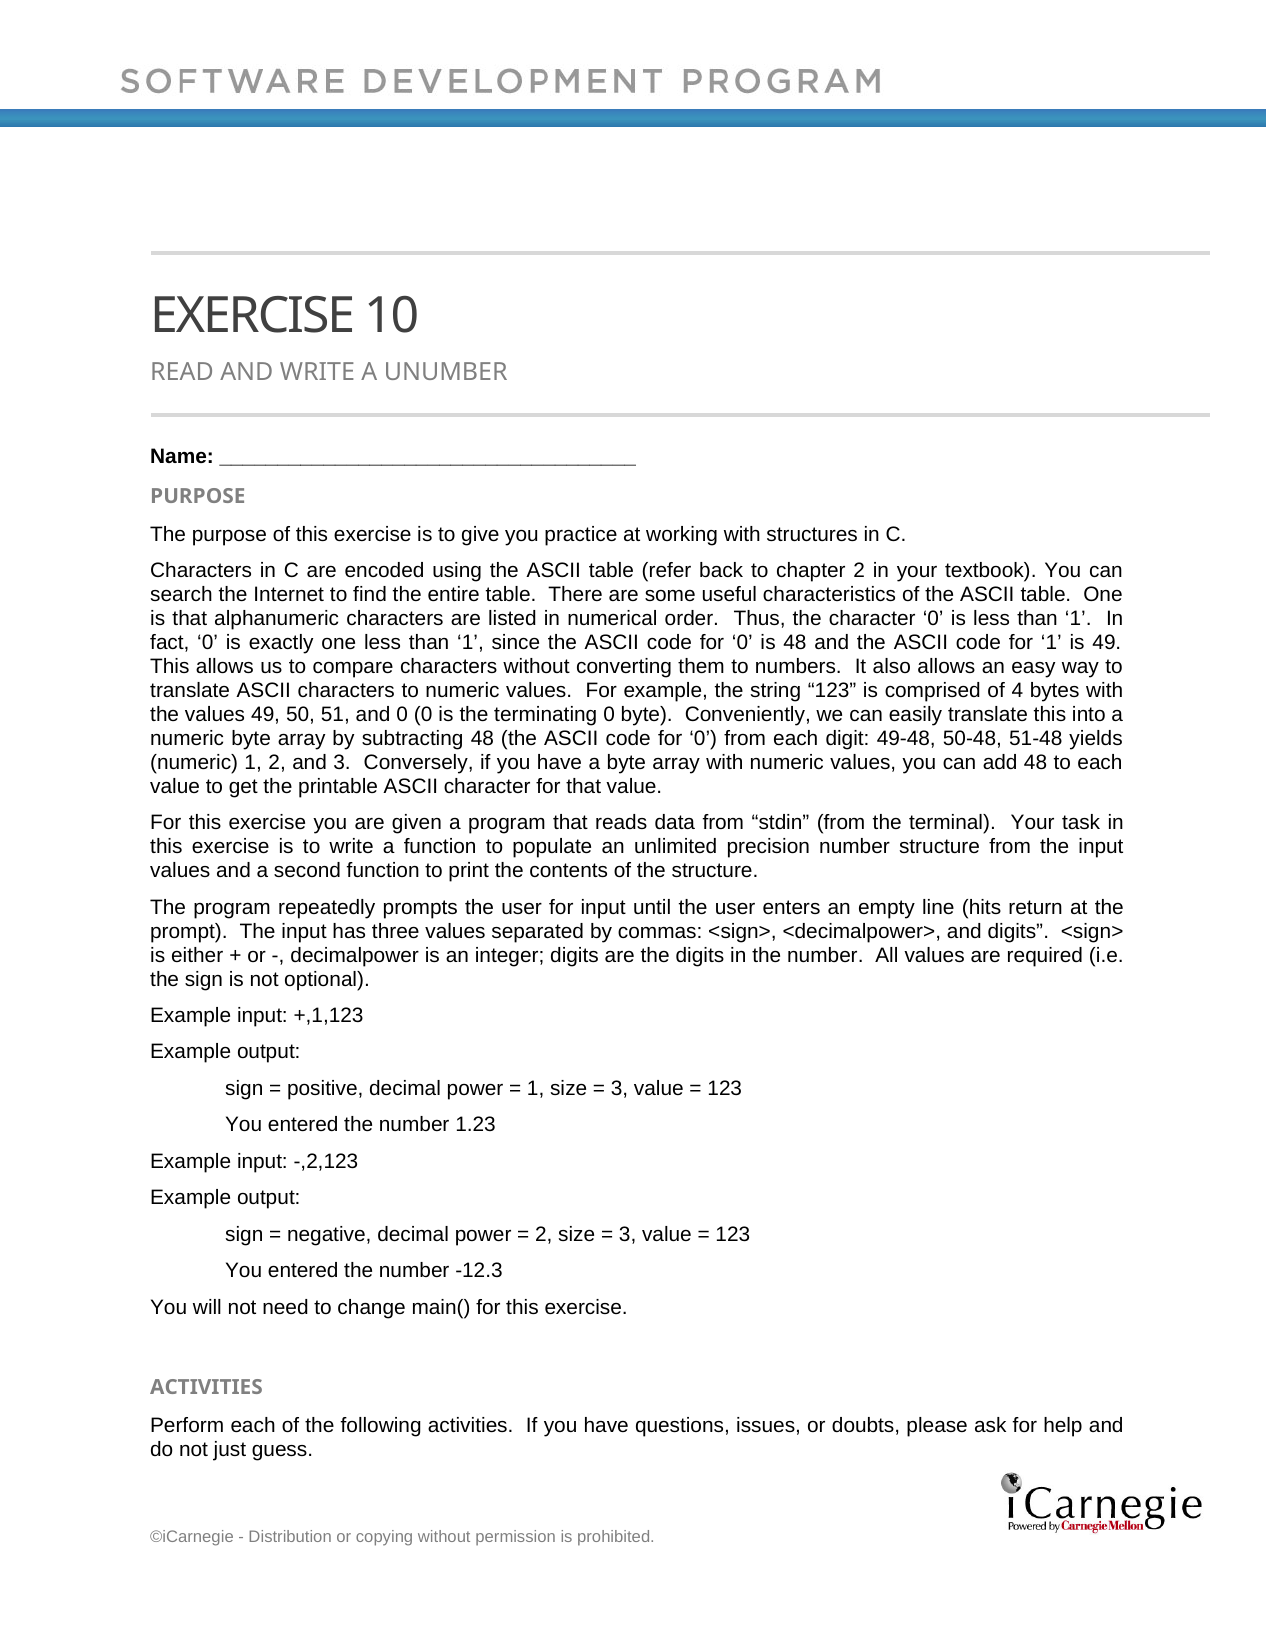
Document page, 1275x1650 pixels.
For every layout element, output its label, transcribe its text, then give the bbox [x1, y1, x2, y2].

text For this exercise you are given a program that reads data from “stdin” (from the terminal). Your task in this exercise is to write a function to populate an unlimited precision number structure from the input values and a second function to print the contents of the structure. [150, 810, 1125, 882]
text ACTIVITIES [150, 1372, 1125, 1400]
text Example input: -,2,123 [150, 1149, 1125, 1173]
text You will not need to change main() for this exercise. [150, 1294, 1125, 1318]
text You entered the number 1.23 [150, 1112, 1125, 1136]
text The purpose of this exercise is to give you practice at working with structures in C. [150, 522, 1125, 546]
text sign = positive, decimal power = 1, size = 3, value = 123 [150, 1076, 1125, 1100]
text Characters in C are encoded using the ASCII table (refer back to chapter 2 in your textbook). You can search the Internet to find the entire table. There are some useful characteristics of the ASCII table. One is that alphanumeric characters are listed in numerical order. Thus, the character ‘0’ is less than ‘1’. In fact, ‘0’ is exactly one less than ‘1’, since the ASCII code for ‘0’ is 48 and the ASCII code for ‘1’ is 49. This allows us to compare characters without converting them to numbers. It also allows an easy way to translate ASCII characters to numeric values. For example, the string “123” is comprised of 4 bytes with the values 49, 50, 51, and 0 (0 is the terminating 0 byte). Conveniently, we can easily translate this into a numeric byte array by subtracting 48 (the ASCII code for ‘0’) from each digit: 49-48, 50-48, 51-48 yields (numeric) 1, 2, and 3. Conversely, if you have a byte array with numeric values, you can add 48 to each value to get the printable ASCII character for that value. [150, 558, 1125, 798]
subtitle Name: ____________________________________ [150, 444, 1125, 468]
text Perform each of the following activities. If you have questions, issues, or doubts, please ask for help and do not just guess. [150, 1413, 1125, 1461]
picture [989, 1465, 1209, 1538]
text Example output: [150, 1185, 1125, 1209]
text Example output: [150, 1039, 1125, 1063]
text PURPOSE [150, 481, 1125, 509]
text sign = negative, decimal power = 2, size = 3, value = 123 [150, 1222, 1125, 1246]
text You entered the number -12.3 [150, 1258, 1125, 1282]
text Example input: +,1,123 [150, 1003, 1125, 1027]
picture [0, 64, 1266, 127]
title Exercise 10 [150, 279, 1125, 347]
text The program repeatedly prompts the user for input until the user enters an empty line (hits return at the prompt). The input has three values separated by commas: <sign>, <decimalpower>, and digits”. <sign> is either + or -, decimalpower is an integer; digits are the digits in the number. All values are required (i.e. the sign is not optional). [150, 894, 1125, 990]
subtitle Read and write a unumber [150, 353, 1125, 387]
